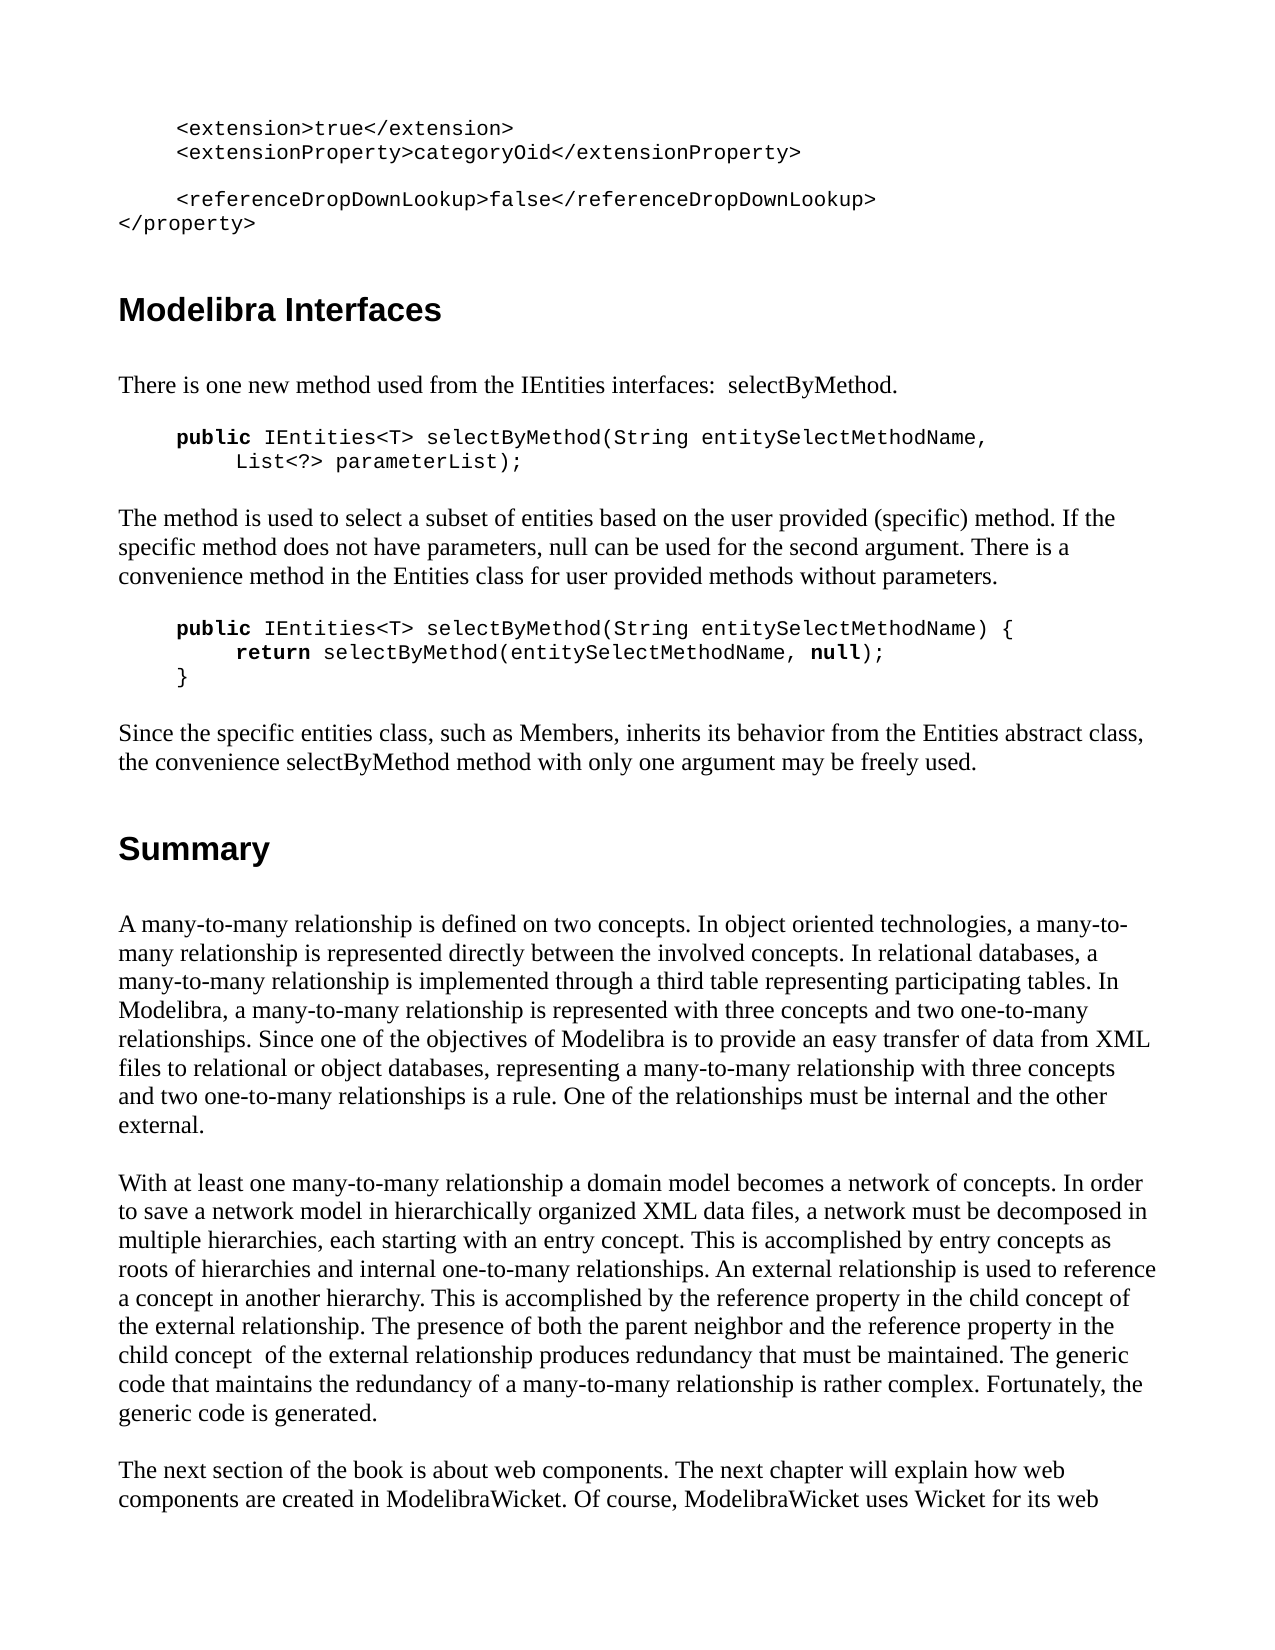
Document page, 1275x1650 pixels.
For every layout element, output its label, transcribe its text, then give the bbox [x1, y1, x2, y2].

text </property> [118, 213, 1157, 236]
text With at least one many-to-many relationship a domain model becomes a network of concepts. In order to save a network model in hierarchically organized XML data files, a network must be decomposed in multiple hierarchies, each starting with an entry concept. This is accomplished by entry concepts as roots of hierarchies and internal one-to-many relationships. An external relationship is used to reference a concept in another hierarchy. This is accomplished by the reference property in the child concept of the external relationship. The presence of both the parent neighbor and the reference property in the child concept of the external relationship produces redundancy that must be maintained. The generic code that maintains the redundancy of a many-to-many relationship is rather complex. Fortunately, the generic code is generated. [118, 1168, 1157, 1426]
subtitle Modelibra Interfaces [118, 290, 1157, 328]
text The method is used to select a subset of entities based on the user provided (specific) method. If the specific method does not have parameters, null can be used for the second argument. There is a convenience method in the Entities class for user provided methods without parameters. [118, 503, 1157, 589]
text There is one new method used from the IEntities interfaces: selectByMethod. [118, 370, 1157, 398]
text <referenceDropDownLookup>false</referenceDropDownLookup> [118, 165, 1157, 213]
text } [118, 666, 1157, 689]
text List<?> parameterList); [118, 451, 1157, 474]
text public IEntities<T> selectByMethod(String entitySelectMethodName, [118, 427, 1157, 451]
text return selectByMethod(entitySelectMethodName, null); [118, 642, 1157, 666]
text public IEntities<T> selectByMethod(String entitySelectMethodName) { [118, 618, 1157, 642]
subtitle Summary [118, 829, 1157, 868]
text Since the specific entities class, such as Members, inherits its behavior from the Entities abstract class, the convenience selectByMethod method with only one argument may be freely used. [118, 718, 1157, 776]
text A many-to-many relationship is defined on two concepts. In object oriented technologies, a many-to-many relationship is represented directly between the involved concepts. In relational databases, a many-to-many relationship is implemented through a third table representing participating tables. In Modelibra, a many-to-many relationship is represented with three concepts and two one-to-many relationships. Since one of the objectives of Modelibra is to provide an easy transfer of data from XML files to relational or object databases, representing a many-to-many relationship with three concepts and two one-to-many relationships is a rule. One of the relationships must be internal and the other external. [118, 909, 1157, 1139]
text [118, 1455, 1157, 1513]
text <extension>true</extension> <extensionProperty>categoryOid</extensionProperty> [118, 118, 1157, 165]
